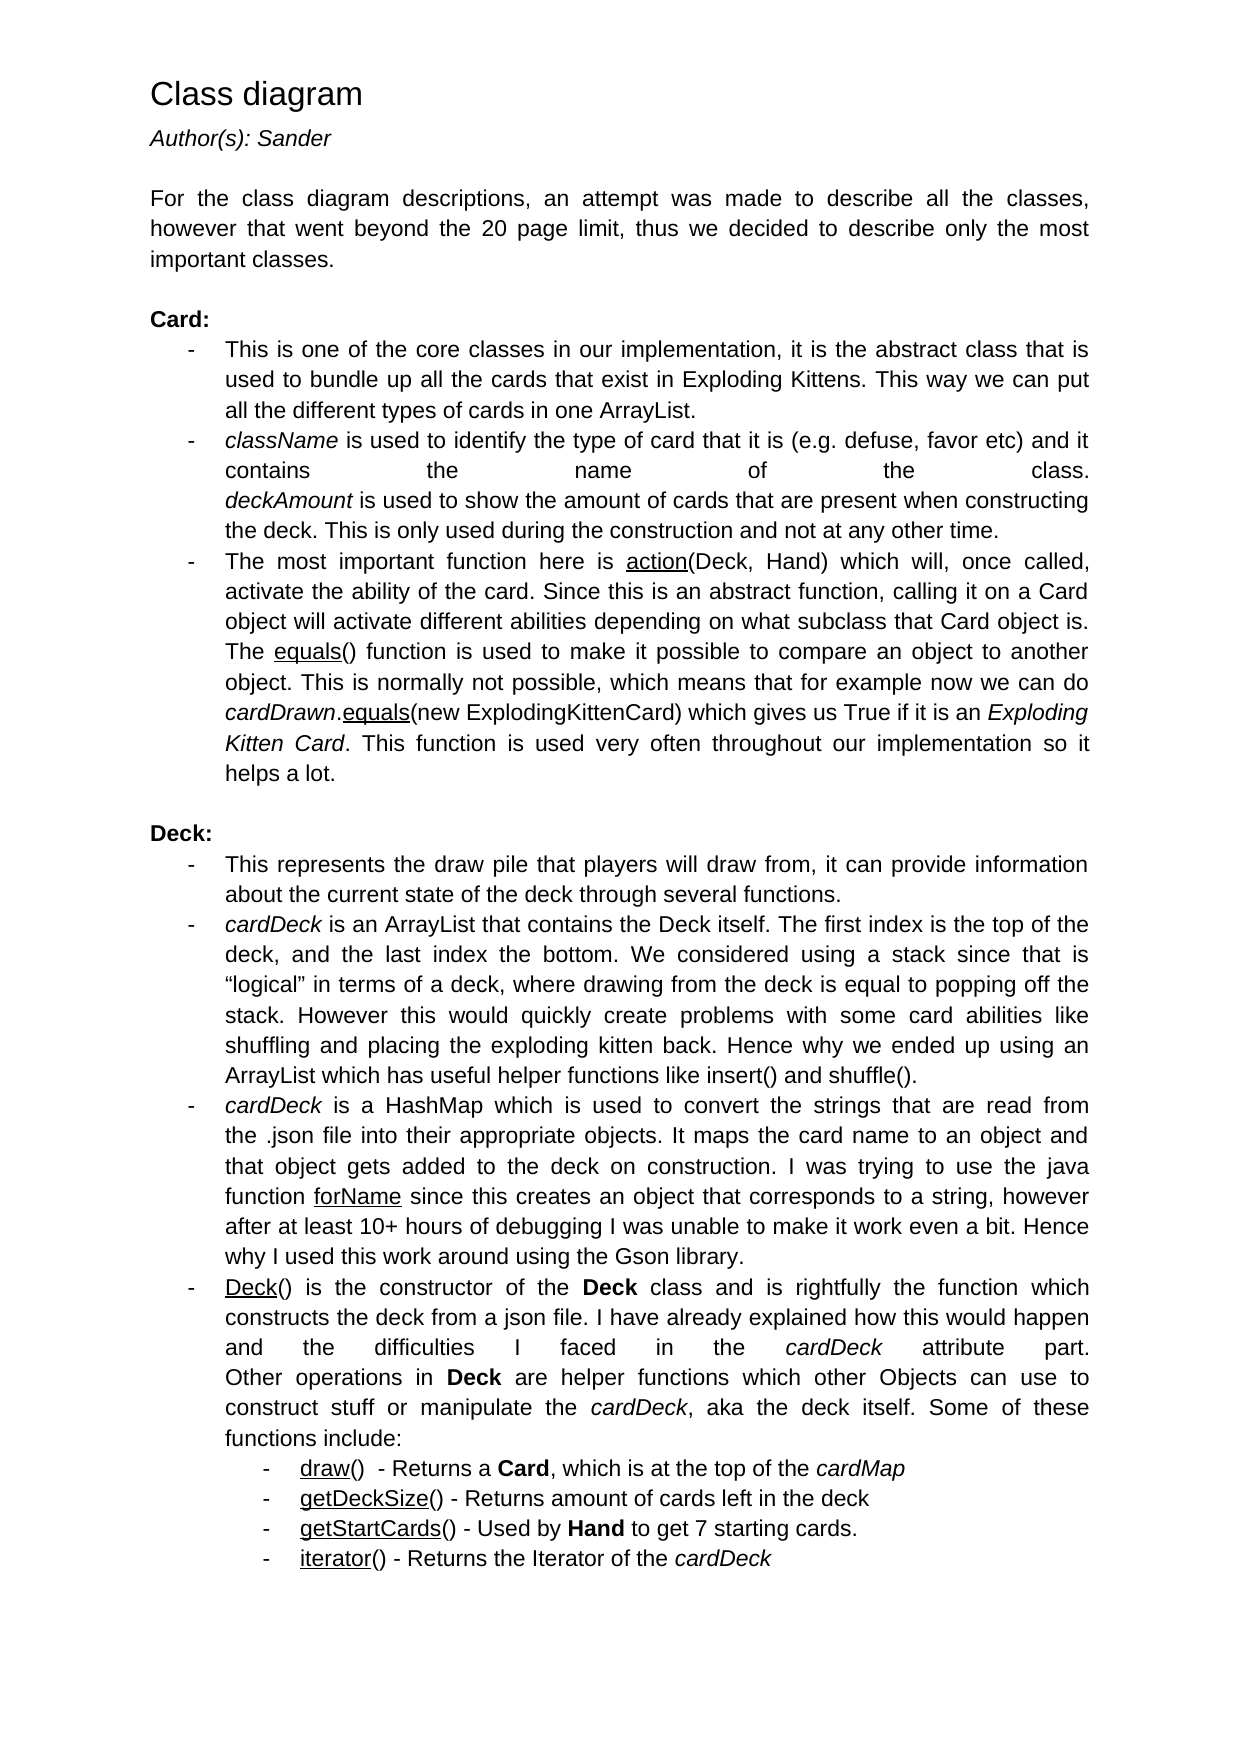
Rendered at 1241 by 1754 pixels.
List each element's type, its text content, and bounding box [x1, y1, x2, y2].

list getDeckSize() - Returns amount of cards left in the deck [262, 1485, 1090, 1511]
list This represents the draw pile that players will draw from, it can provide information about the current state of the deck through several functions. [187, 851, 1090, 907]
list draw() - Returns a Card, which is at the top of the cardMap [262, 1455, 1090, 1481]
list cardDeck is an ArrayList that contains the Deck itself. The first index is the top of the deck, and the last index the bottom. We considered using a stack since that is “logical” in terms of a deck, where drawing from the deck is equal to popping off the stack. However this would quickly create problems with some card abilities like shuffling and placing the exploding kitten back. Hence why we ended up using an ArrayList which has useful helper functions like insert() and shuffle(). [187, 911, 1090, 1088]
text Author(s): Sander [150, 125, 1090, 151]
list The most important function here is action(Deck, Hand) which will, once called, activate the ability of the card. Since this is an abstract function, calling it on a Card object will activate different abilities depending on what subclass that Card object is. The equals() function is used to make it possible to compare an object to another object. This is normally not possible, which means that for example now we can do cardDrawn.equals(new ExplodingKittenCard) which gives us True if it is an Exploding Kitten Card. This function is used very often throughout our implementation so it helps a lot. [187, 548, 1090, 786]
subtitle Class diagram [150, 74, 1090, 112]
list className is used to identify the type of card that it is (e.g. defuse, favor etc) and it contains the name of the class. deckAmount is used to show the amount of cards that are present when constructing the deck. This is only used during the construction and not at any other time. [187, 427, 1090, 544]
list Deck() is the constructor of the Deck class and is rightfully the function which constructs the deck from a json file. I have already explained how this would happen and the difficulties I faced in the cardDeck attribute part. Other operations in Deck are helper functions which other Objects can use to construct stuff or manipulate the cardDeck, aka the deck itself. Some of these functions include: [187, 1273, 1090, 1451]
list cardDeck is a HashMap which is used to convert the strings that are read from the .json file into their appropriate objects. It maps the card name to an object and that object gets added to the deck on construction. I was trying to use the java function forName since this creates an object that corresponds to a string, however after at least 10+ hours of debugging I was unable to make it work even a bit. Hence why I used this work around using the Gson library. [187, 1092, 1090, 1269]
list This is one of the core classes in our implementation, it is the abstract class that is used to bundle up all the cards that exist in Exploding Kittens. This way we can put all the different types of cards in one ArrayList. [187, 336, 1090, 423]
text Deck: [150, 820, 1090, 847]
text Card: [150, 306, 1090, 332]
text For the class diagram descriptions, an attempt was made to describe all the classes, however that went beyond the 20 page limit, thus we decided to describe only the most important classes. [150, 185, 1090, 272]
list getStartCards() - Used by Hand to get 7 starting cards. [262, 1515, 1090, 1541]
list iterator() - Returns the Iterator of the cardDeck [262, 1545, 1090, 1572]
